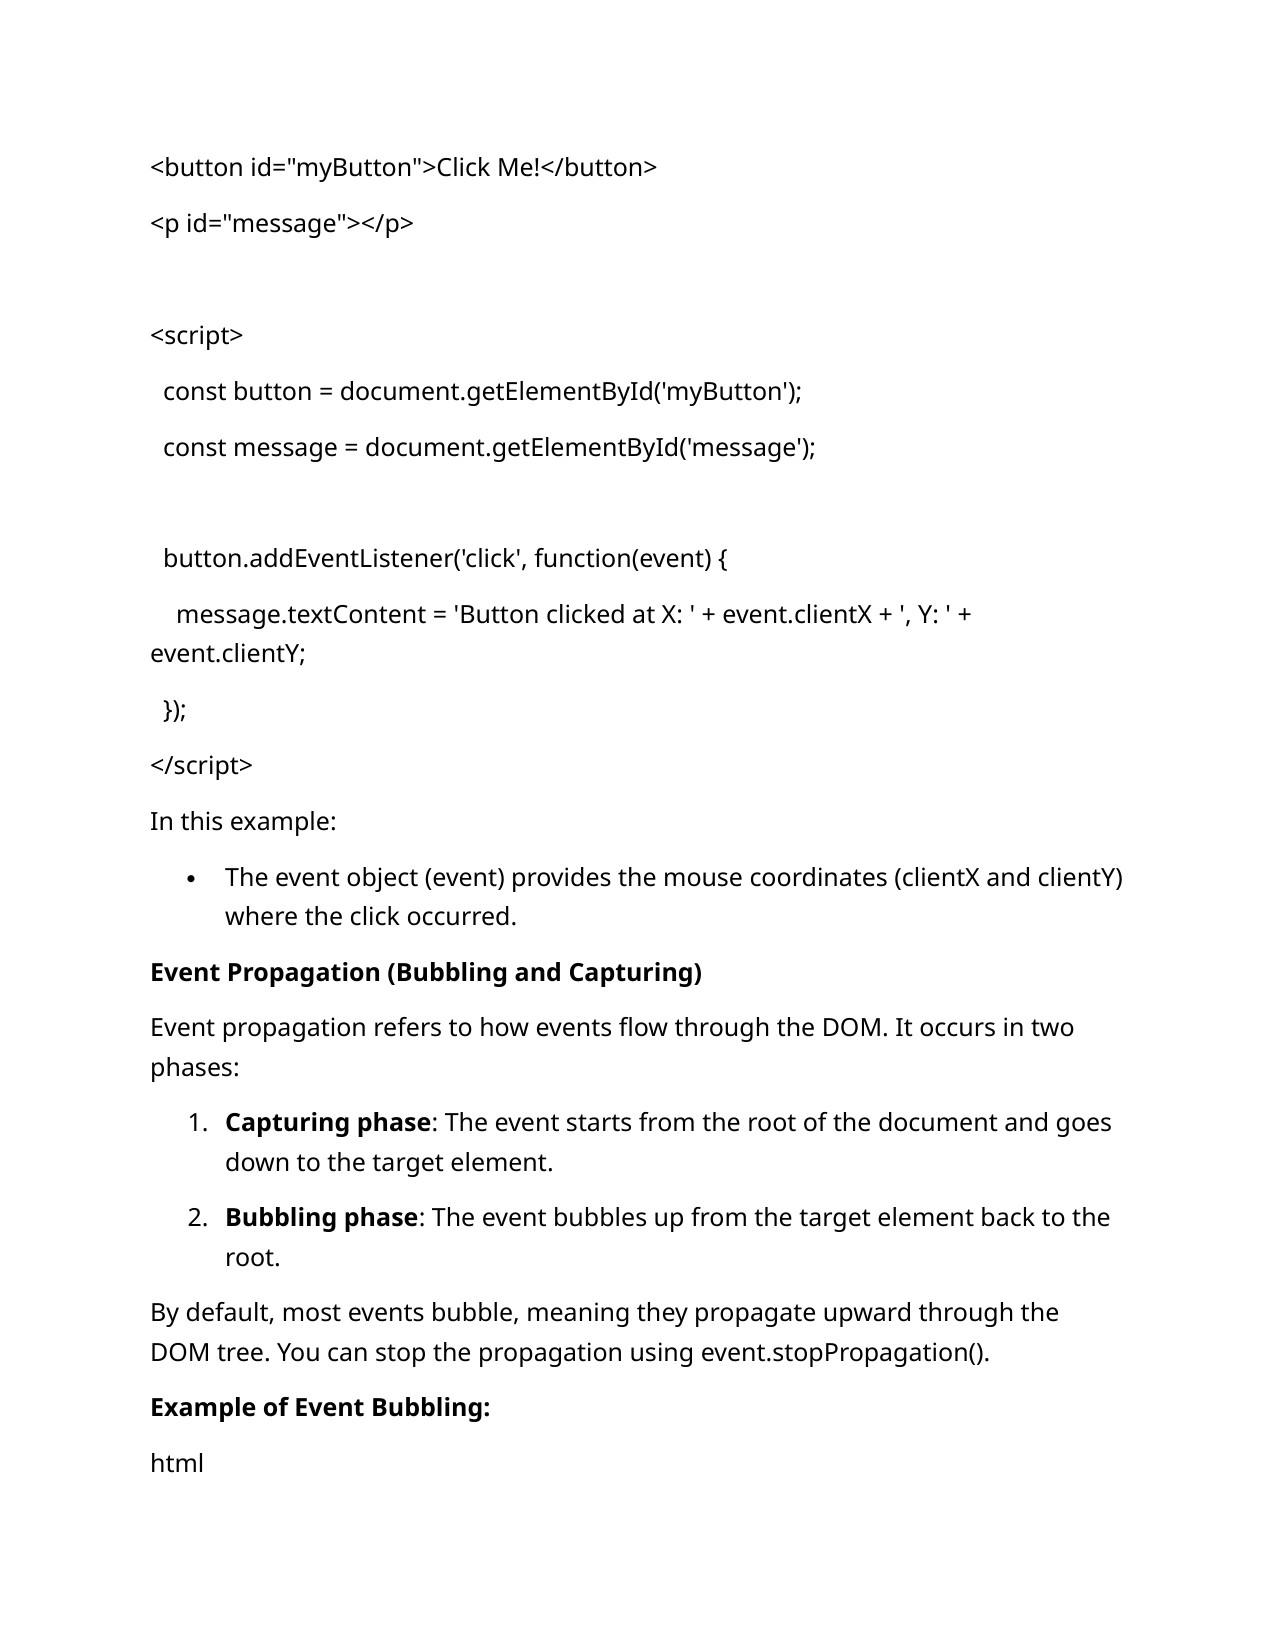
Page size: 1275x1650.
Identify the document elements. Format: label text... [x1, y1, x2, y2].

text <button id="myButton">Click Me!</button> [150, 150, 1125, 184]
text By default, most events bubble, meaning they propagate upward through the DOM tree. You can stop the propagation using event.stopPropagation(). [150, 1295, 1125, 1368]
text message.textContent = 'Button clicked at X: ' + event.clientX + ', Y: ' + event.clientY; [150, 597, 1125, 670]
list Capturing phase: The event starts from the root of the document and goes down to the target element. [187, 1105, 1125, 1178]
text const button = document.getElementById('myButton'); [150, 373, 1125, 407]
text }); [150, 692, 1125, 726]
text const message = document.getElementById('message'); [150, 429, 1125, 463]
text </script> [150, 747, 1125, 782]
text button.addEventListener('click', function(event) { [150, 541, 1125, 575]
text <script> [150, 317, 1125, 352]
list The event object (event) provides the mouse coordinates (clientX and clientY) where the click occurred. [187, 859, 1125, 932]
text Event Propagation (Bubbling and Capturing) [150, 954, 1125, 988]
text In this example: [150, 803, 1125, 837]
text html [150, 1446, 1125, 1480]
list Bubbling phase: The event bubbles up from the target element back to the root. [187, 1200, 1125, 1273]
text <p id="message"></p> [150, 206, 1125, 240]
text Example of Event Bubbling: [150, 1390, 1125, 1424]
text Event propagation refers to how events flow through the DOM. It occurs in two phases: [150, 1010, 1125, 1083]
